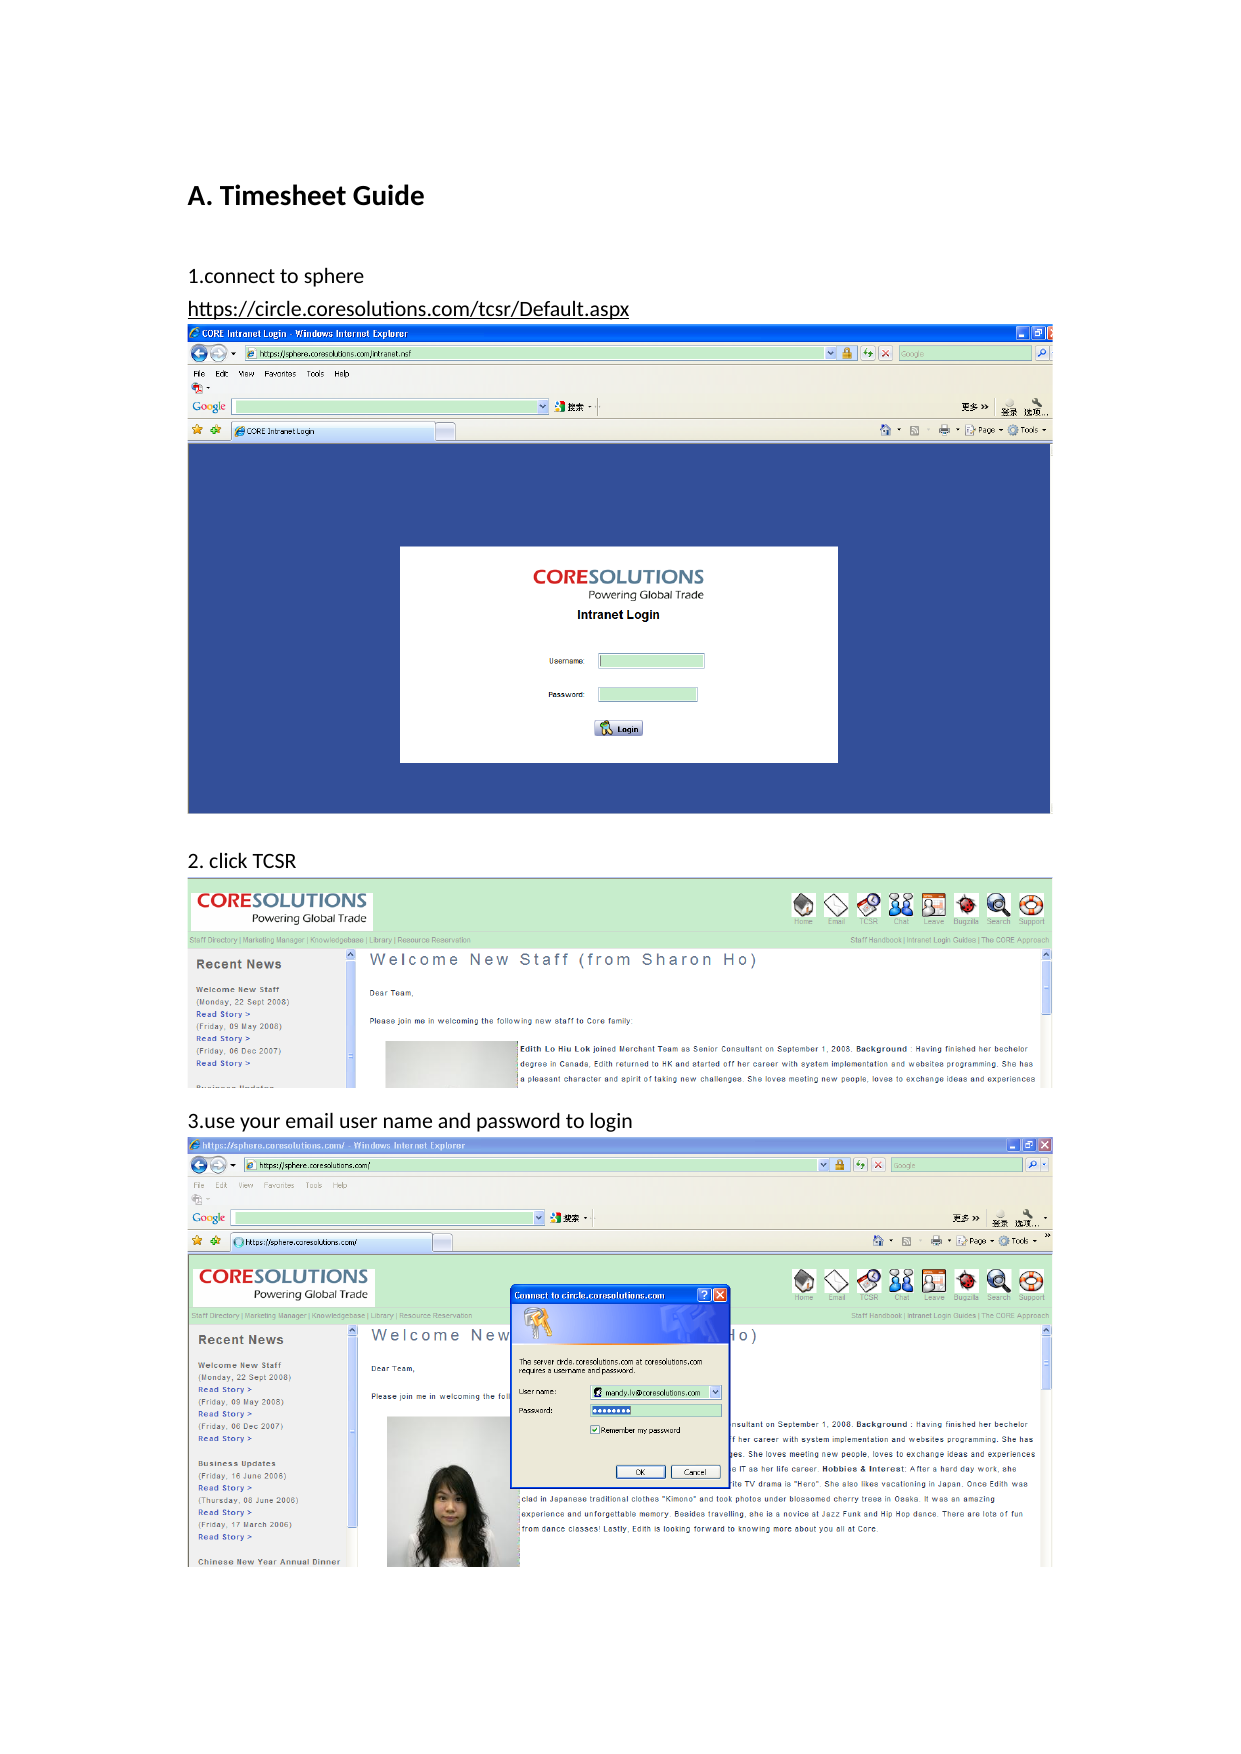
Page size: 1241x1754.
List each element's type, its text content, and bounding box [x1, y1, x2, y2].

text https://circle.coresolutions.com/tcsr/Default.aspx [187, 292, 1053, 324]
text 3.use your email user name and password to login [187, 1104, 1053, 1137]
picture [187, 1137, 1053, 1567]
text 1.connect to sphere [187, 259, 1053, 292]
text 2. click TCSR [187, 844, 1053, 877]
picture [187, 877, 1053, 1088]
text A. Timesheet Guide [187, 162, 1053, 227]
picture [187, 324, 1053, 814]
